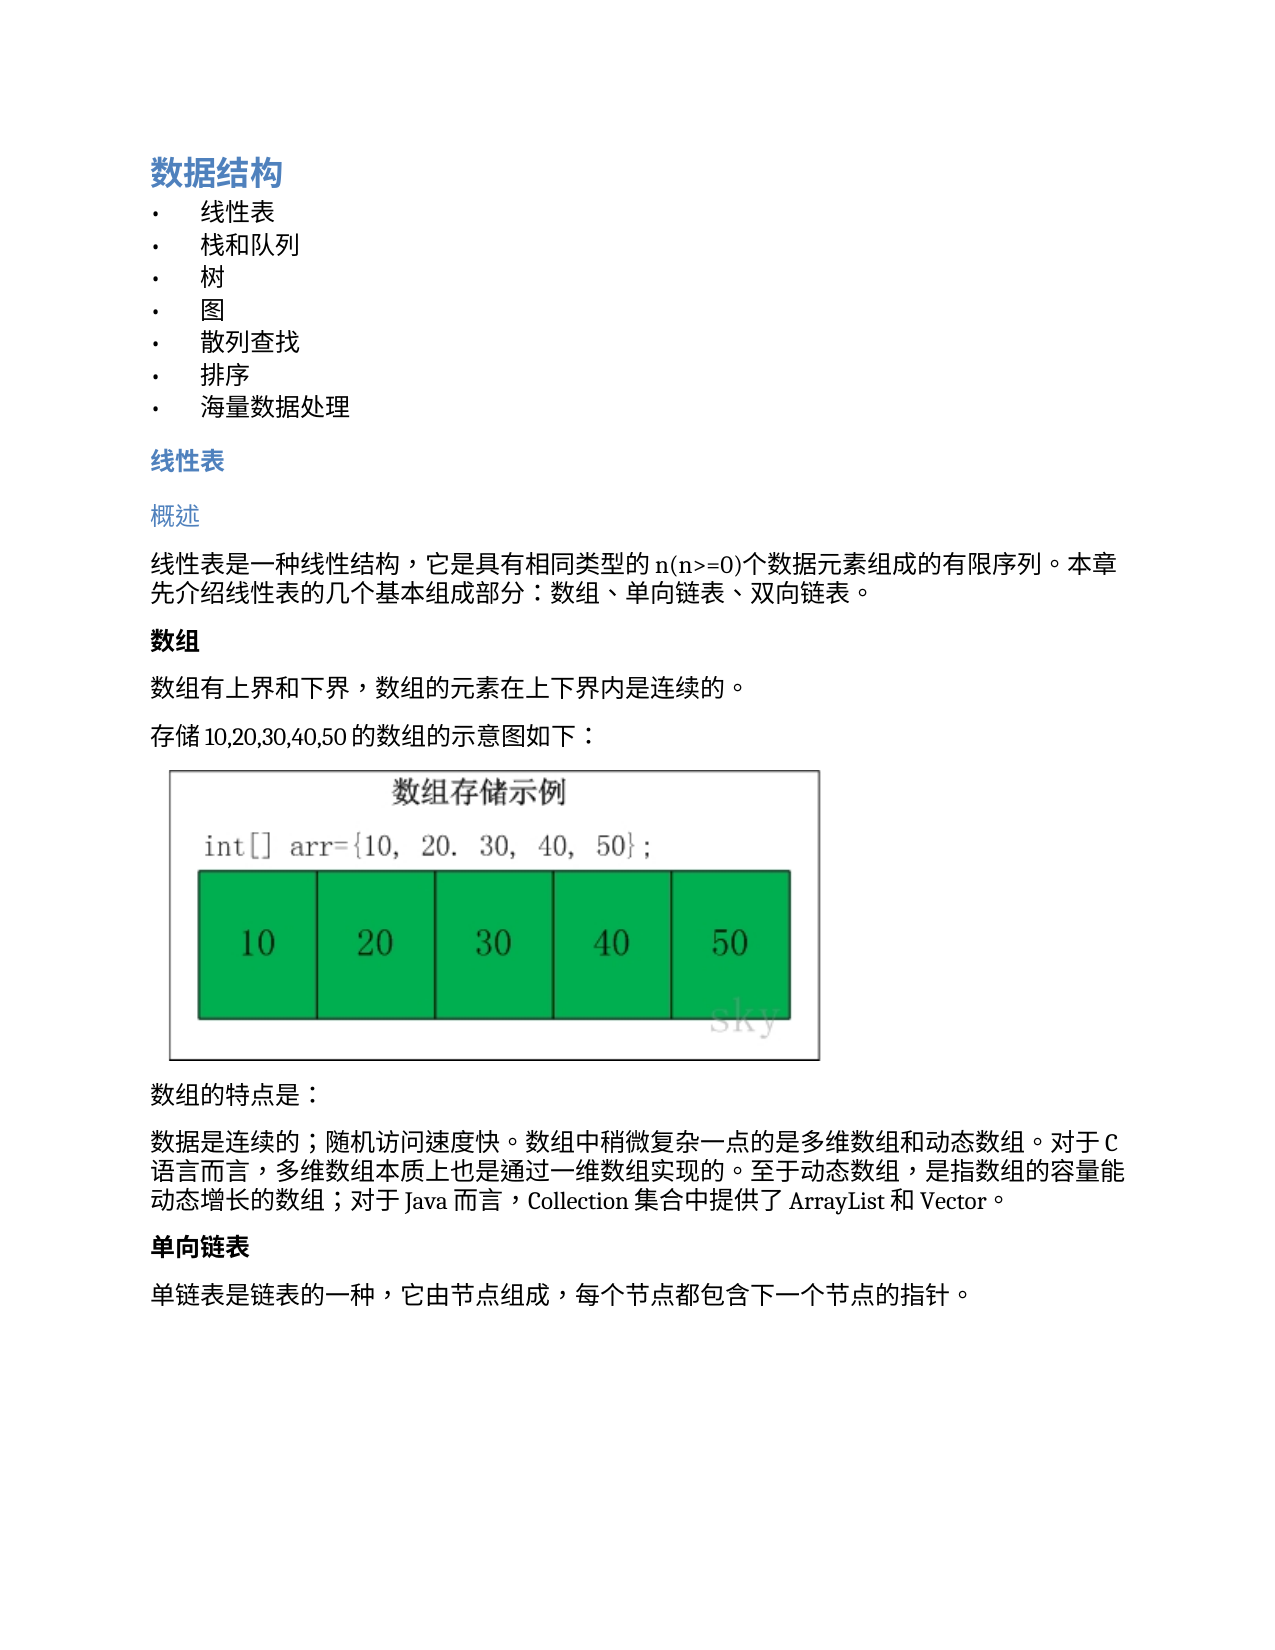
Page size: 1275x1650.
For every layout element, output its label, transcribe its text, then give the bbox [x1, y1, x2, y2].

list 栈和队列 [150, 232, 1125, 260]
text 数据是连续的；随机访问速度快。数组中稍微复杂一点的是多维数组和动态数组。对于C语言而言，多维数组本质上也是通过一维数组实现的。至于动态数组，是指数组的容量能动态增长的数组；对于Java而言，Collection集合中提供了ArrayList和Vector。 [150, 1129, 1125, 1215]
subtitle 数据结构 [150, 150, 1125, 195]
text 数组的特点是： [150, 1082, 1125, 1110]
text 单向链表 [150, 1234, 1125, 1263]
text 存储10,20,30,40,50的数组的示意图如下： [150, 723, 1125, 751]
text 数组 [150, 628, 1125, 656]
list 散列查找 [150, 329, 1125, 358]
text 线性表是一种线性结构，它是具有相同类型的n(n>=0)个数据元素组成的有限序列。本章先介绍线性表的几个基本组成部分：数组、单向链表、双向链表。 [150, 551, 1125, 609]
text 单链表是链表的一种，它由节点组成，每个节点都包含下一个节点的指针。 [150, 1282, 1125, 1310]
list 线性表 [150, 199, 1125, 228]
list 树 [150, 264, 1125, 293]
text 数组有上界和下界，数组的元素在上下界内是连续的。 [150, 675, 1125, 704]
subtitle 线性表 [150, 444, 1125, 478]
list 海量数据处理 [150, 394, 1125, 423]
subtitle 概述 [150, 499, 1125, 533]
list 图 [150, 297, 1125, 325]
picture [168, 770, 821, 1061]
list 排序 [150, 362, 1125, 390]
